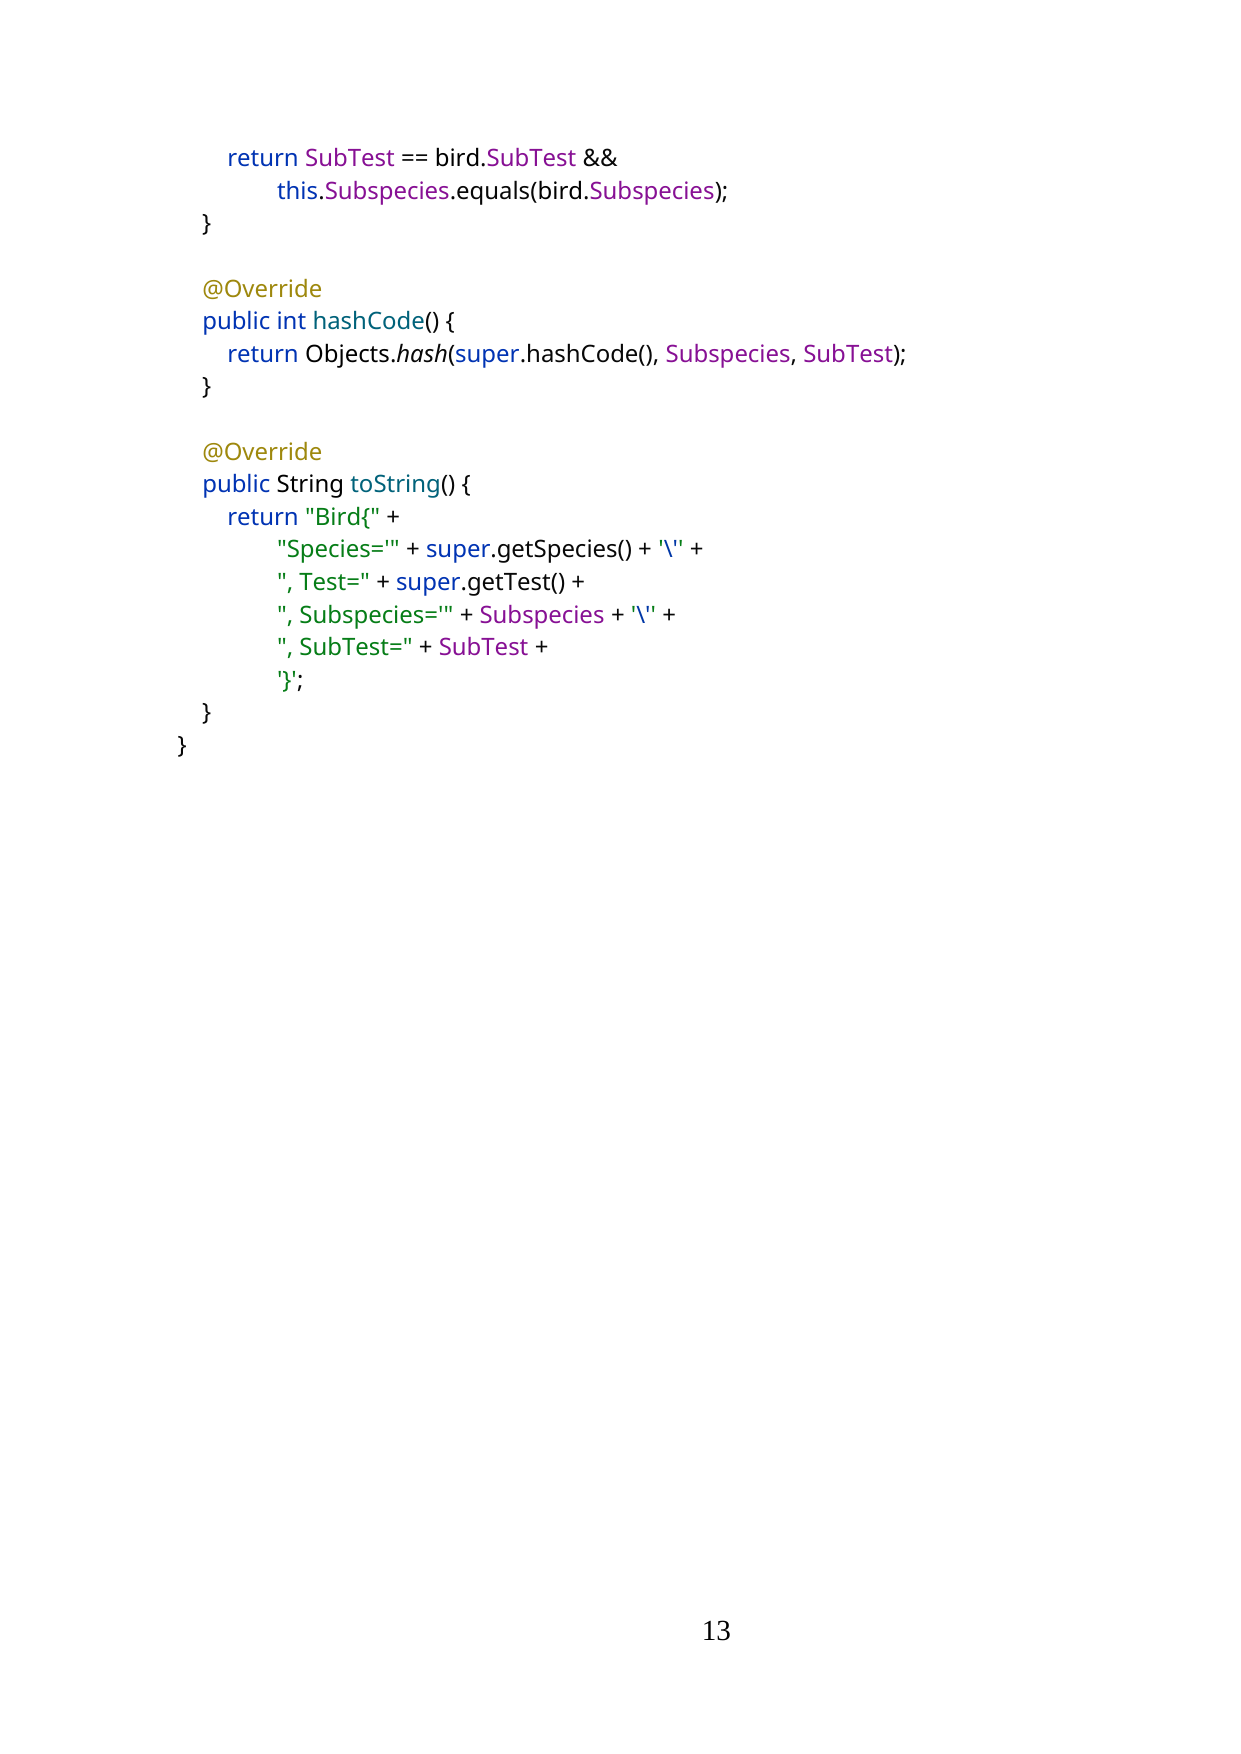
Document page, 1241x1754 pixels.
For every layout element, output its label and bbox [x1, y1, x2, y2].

text [177, 141, 1181, 760]
